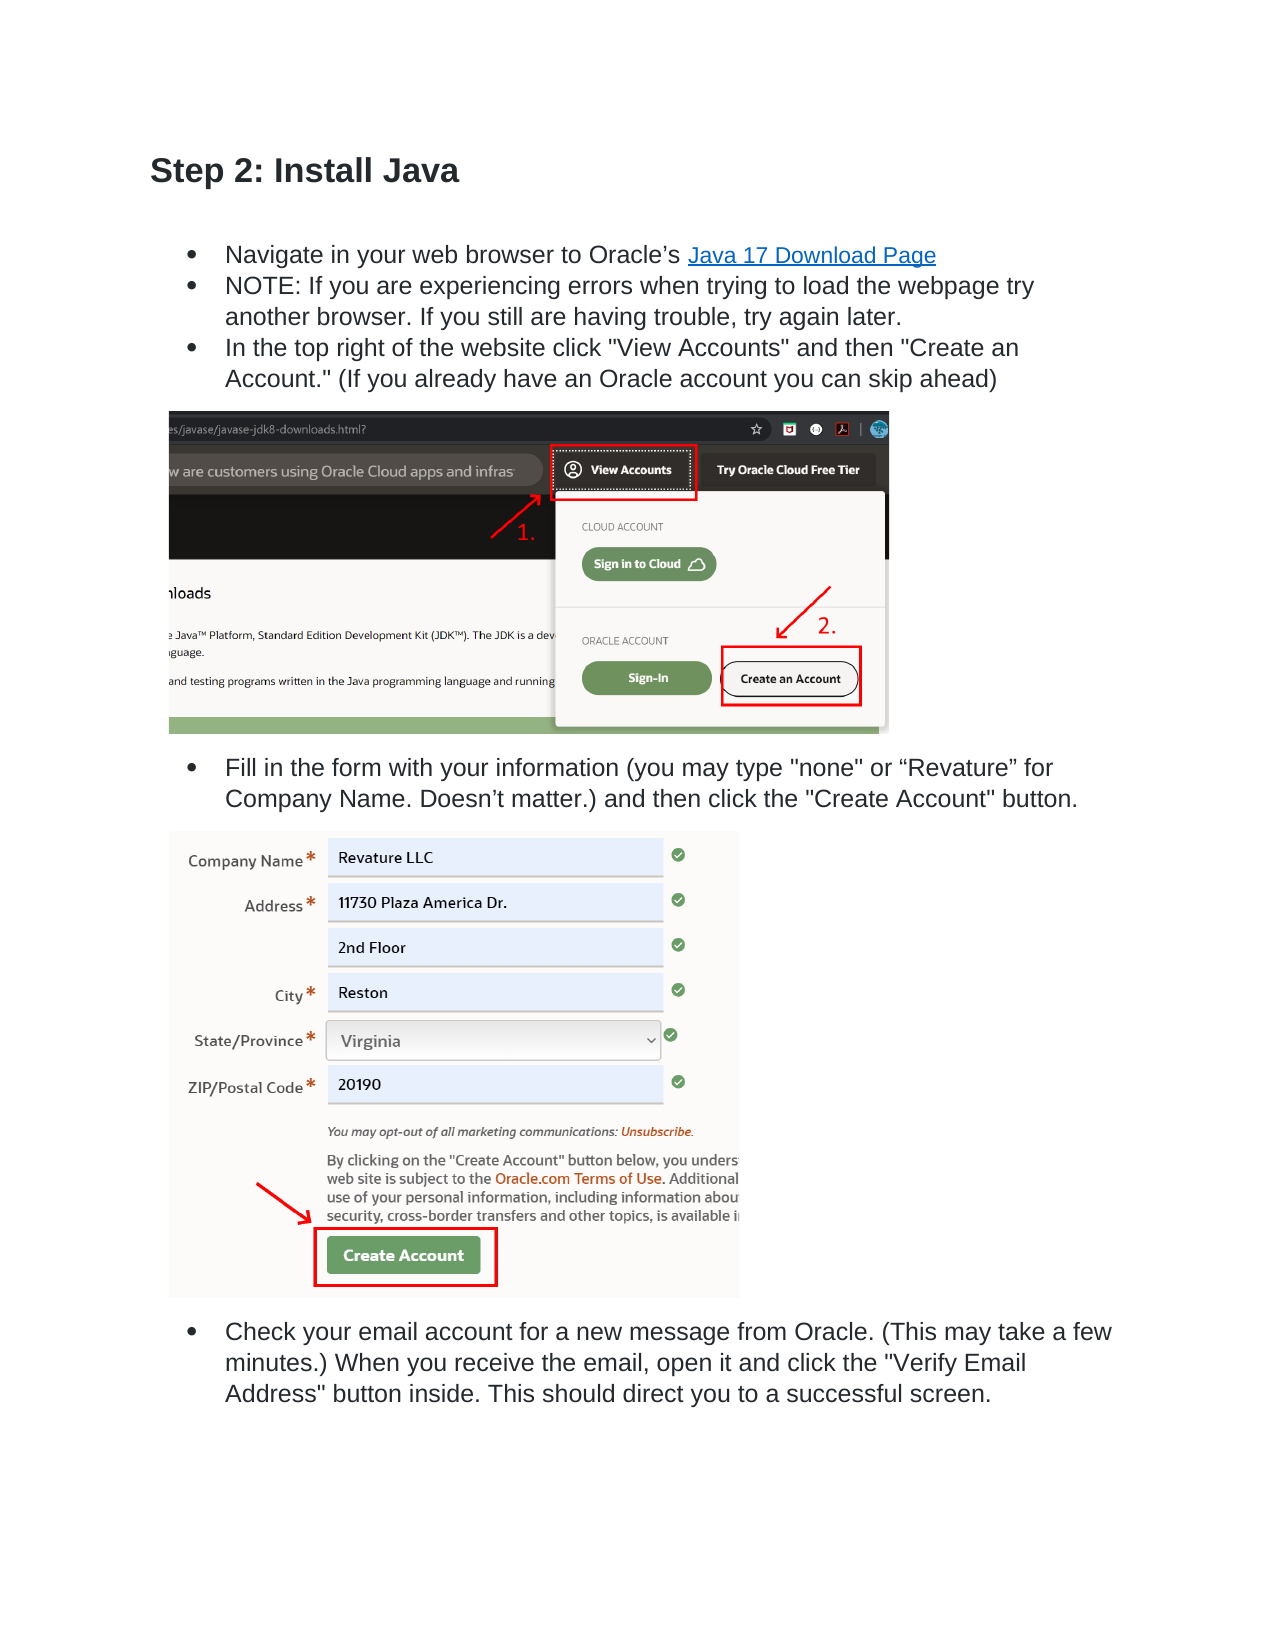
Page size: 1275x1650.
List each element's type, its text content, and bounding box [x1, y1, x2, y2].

list NOTE: If you are experiencing errors when trying to load the webpage try another browser. If you still are having trouble, try again later. [187, 271, 1125, 331]
list Fill in the form with your information (you may type "none" or “Revature” for Company Name. Doesn’t matter.) and then click the "Create Account" button. [187, 753, 1125, 812]
text Step 2: Install Java [150, 150, 1125, 189]
list Check your email account for a new message from Oracle. (This may take a few minutes.) When you receive the email, open it and click the "Verify Email Address" button inside. This should direct you to a successful screen. [187, 1317, 1125, 1407]
list Navigate in your web browser to Oracle’s Java 17 Download Page [187, 239, 1125, 268]
list In the top right of the website click "View Accounts" and then "Create an Account." (If you already have an Oracle account you can skip ahead) [187, 333, 1125, 393]
